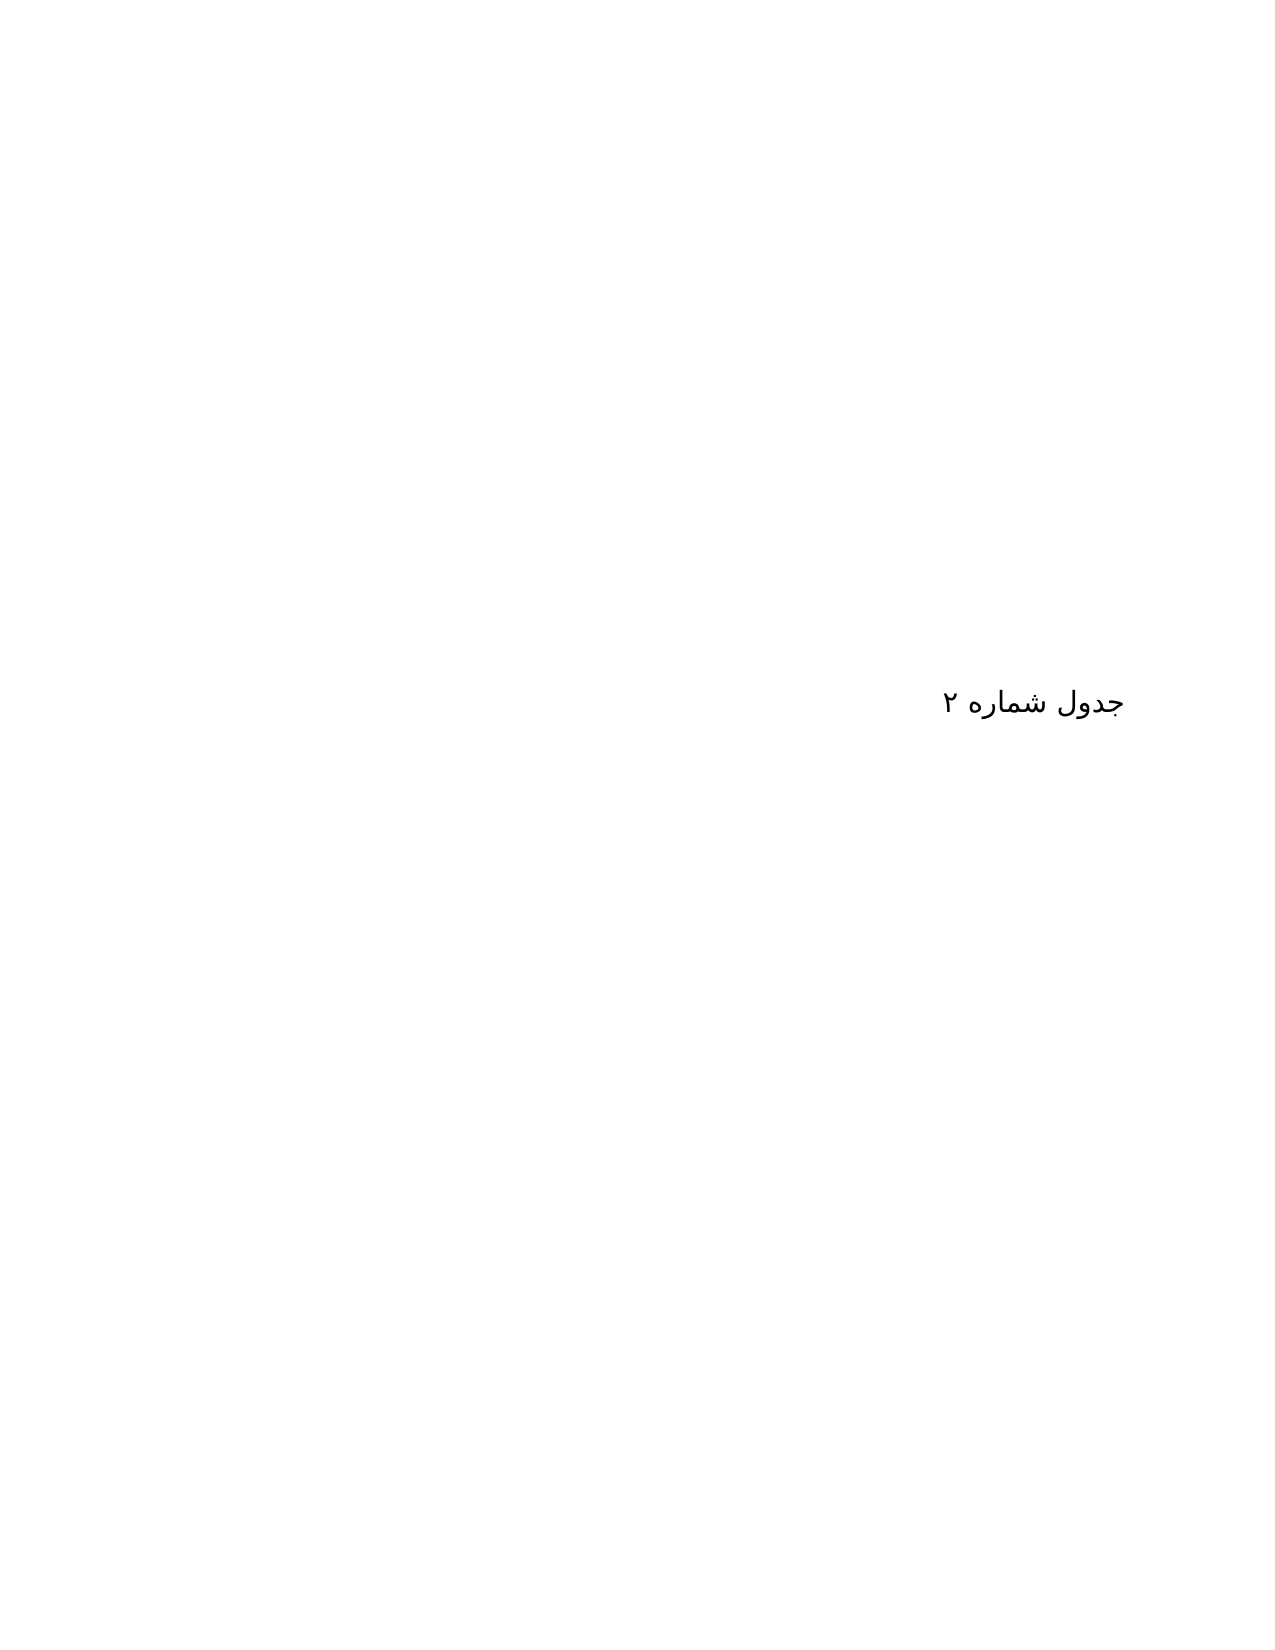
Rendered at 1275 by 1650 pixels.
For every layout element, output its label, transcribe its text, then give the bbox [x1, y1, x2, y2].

text جدول شماره ۲ [150, 685, 1125, 719]
